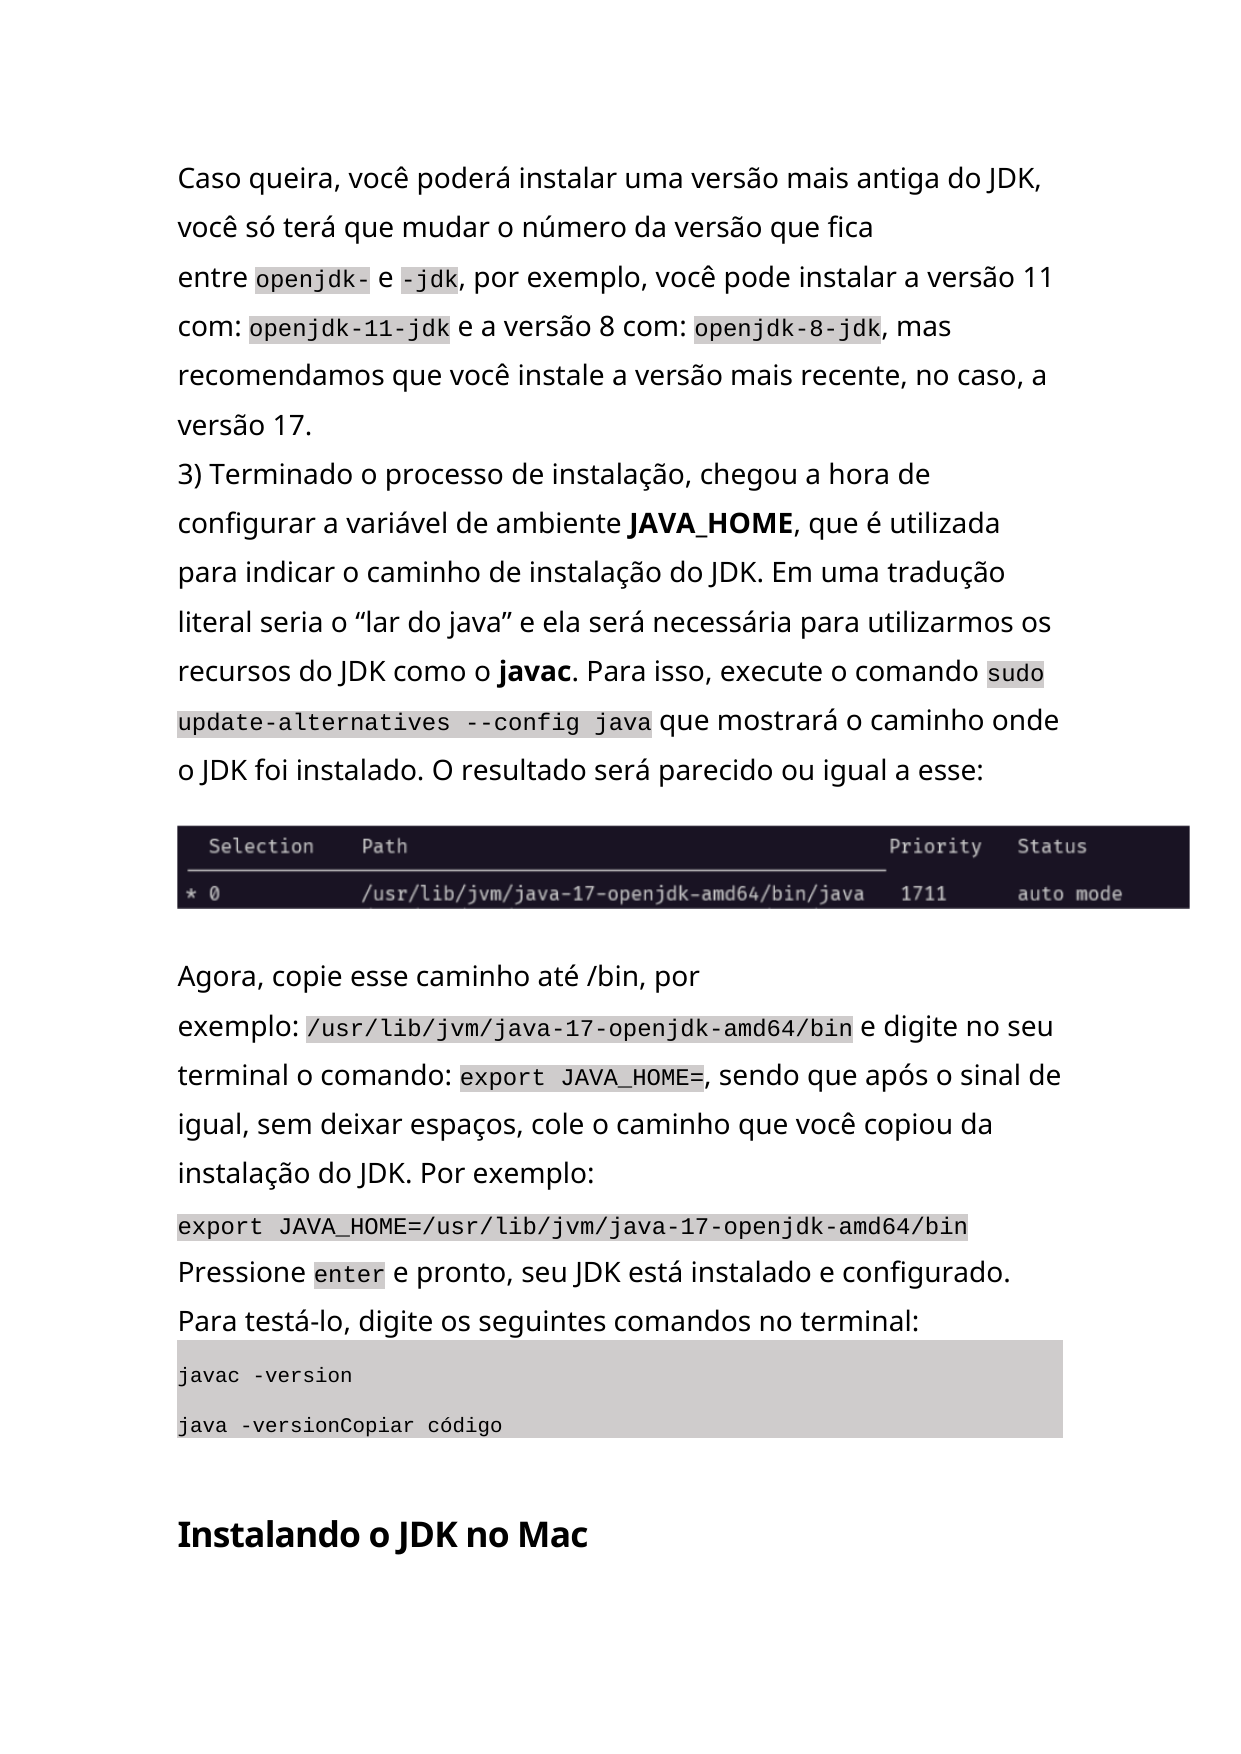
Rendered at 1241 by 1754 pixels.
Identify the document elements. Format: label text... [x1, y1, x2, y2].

picture [177, 825, 1190, 909]
text java -versionCopiar código [177, 1389, 1063, 1438]
text javac -version [177, 1340, 1063, 1389]
text Agora, copie esse caminho até /bin, por exemplo: /usr/lib/jvm/java-17-openjdk-amd64/bin e digite no seu terminal o comando: export JAVA_HOME=, sendo que após o sinal de igual, sem deixar espaços, cole o caminho que você copiou da instalação do JDK. Por exemplo: [177, 946, 1063, 1192]
text Instalando o JDK no Mac [177, 1509, 1063, 1558]
text export JAVA_HOME=/usr/lib/jvm/java-17-openjdk-amd64/bin [177, 1192, 1063, 1241]
text 3) Terminado o processo de instalação, chegou a hora de configurar a variável de ambiente JAVA_HOME, que é utilizada para indicar o caminho de instalação do JDK. Em uma tradução literal seria o “lar do java” e ela será necessária para utilizarmos os recursos do JDK como o javac. Para isso, execute o comando sudo update-alternatives --config java que mostrará o caminho onde o JDK foi instalado. O resultado será parecido ou igual a esse: [177, 443, 1063, 788]
text Caso queira, você poderá instalar uma versão mais antiga do JDK, você só terá que mudar o número da versão que fica entre openjdk- e -jdk, por exemplo, você pode instalar a versão 11 com: openjdk-11-jdk e a versão 8 com: openjdk-8-jdk, mas recomendamos que você instale a versão mais recente, no caso, a versão 17. [177, 148, 1063, 443]
text Pressione enter e pronto, seu JDK está instalado e configurado. Para testá-lo, digite os seguintes comandos no terminal: [177, 1241, 1063, 1340]
